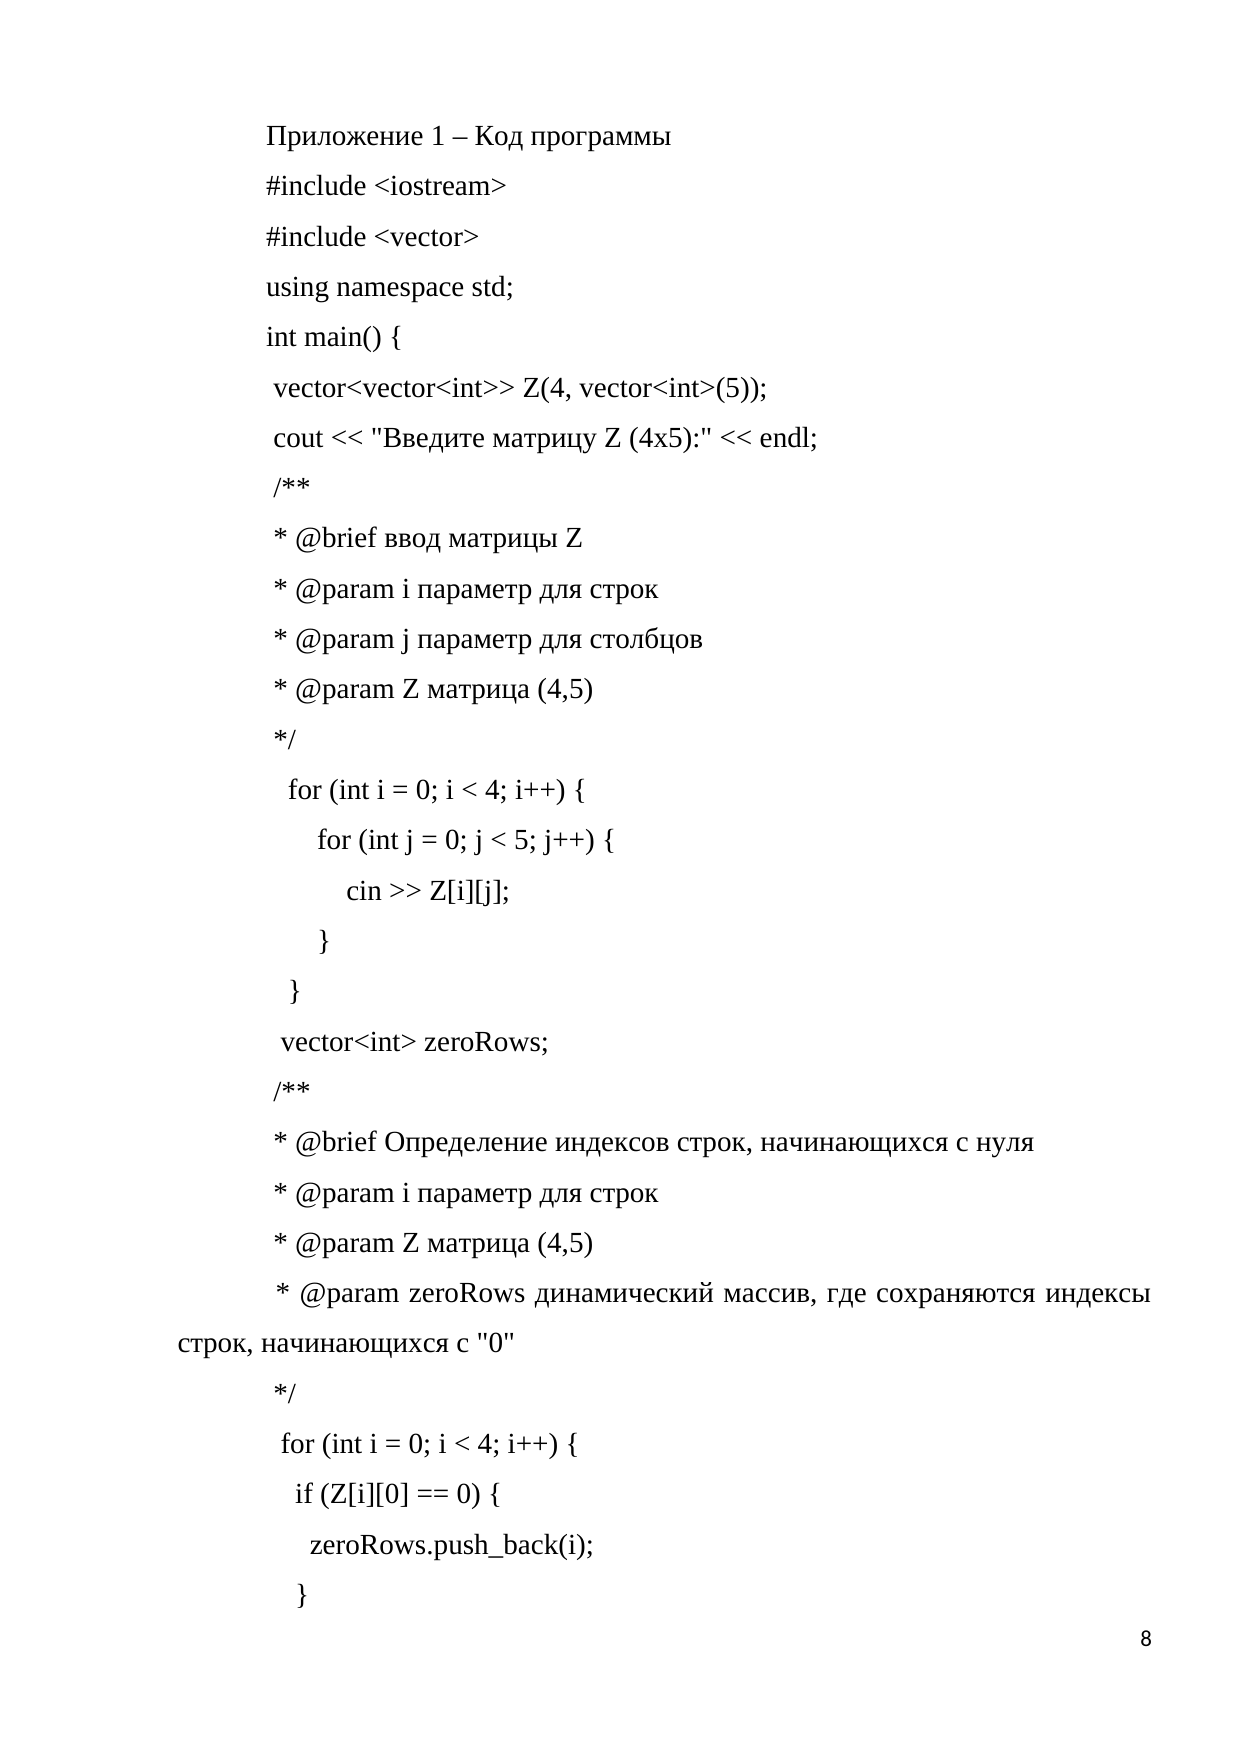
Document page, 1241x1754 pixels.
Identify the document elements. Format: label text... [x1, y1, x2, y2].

text if (Z[i][0] == 0) { [177, 1477, 1152, 1510]
text Приложение 1 – Код программы [177, 118, 1152, 152]
text } [177, 923, 1152, 957]
text /** [177, 1074, 1152, 1108]
text * @param zeroRows динамический массив, где сохраняются индексы строк, начинающихся с "0" [177, 1275, 1152, 1359]
text * @param Z матрица (4,5) [177, 672, 1152, 705]
text */ [177, 1376, 1152, 1409]
text * @param i параметр для строк [177, 571, 1152, 604]
text #include <iostream> [177, 168, 1152, 202]
text vector<int> zeroRows; [177, 1024, 1152, 1057]
text * @param j параметр для столбцов [177, 621, 1152, 655]
text cin >> Z[i][j]; [177, 873, 1152, 906]
text */ [177, 722, 1152, 755]
text vector<vector<int>> Z(4, vector<int>(5)); [177, 370, 1152, 403]
text for (int i = 0; i < 4; i++) { [177, 772, 1152, 806]
text /** [177, 470, 1152, 504]
text for (int i = 0; i < 4; i++) { [177, 1426, 1152, 1460]
text #include <vector> [177, 219, 1152, 252]
text * @param Z матрица (4,5) [177, 1225, 1152, 1258]
text for (int j = 0; j < 5; j++) { [177, 822, 1152, 856]
text * @param i параметр для строк [177, 1175, 1152, 1208]
text int main() { [177, 319, 1152, 353]
text * @brief ввод матрицы Z [177, 521, 1152, 554]
text cout << "Введите матрицу Z (4x5):" << endl; [177, 420, 1152, 453]
text using namespace std; [177, 269, 1152, 303]
text zeroRows.push_back(i); [177, 1527, 1152, 1560]
text } [177, 1577, 1152, 1611]
text } [177, 973, 1152, 1007]
text * @brief Определение индексов строк, начинающихся с нуля [177, 1124, 1152, 1158]
